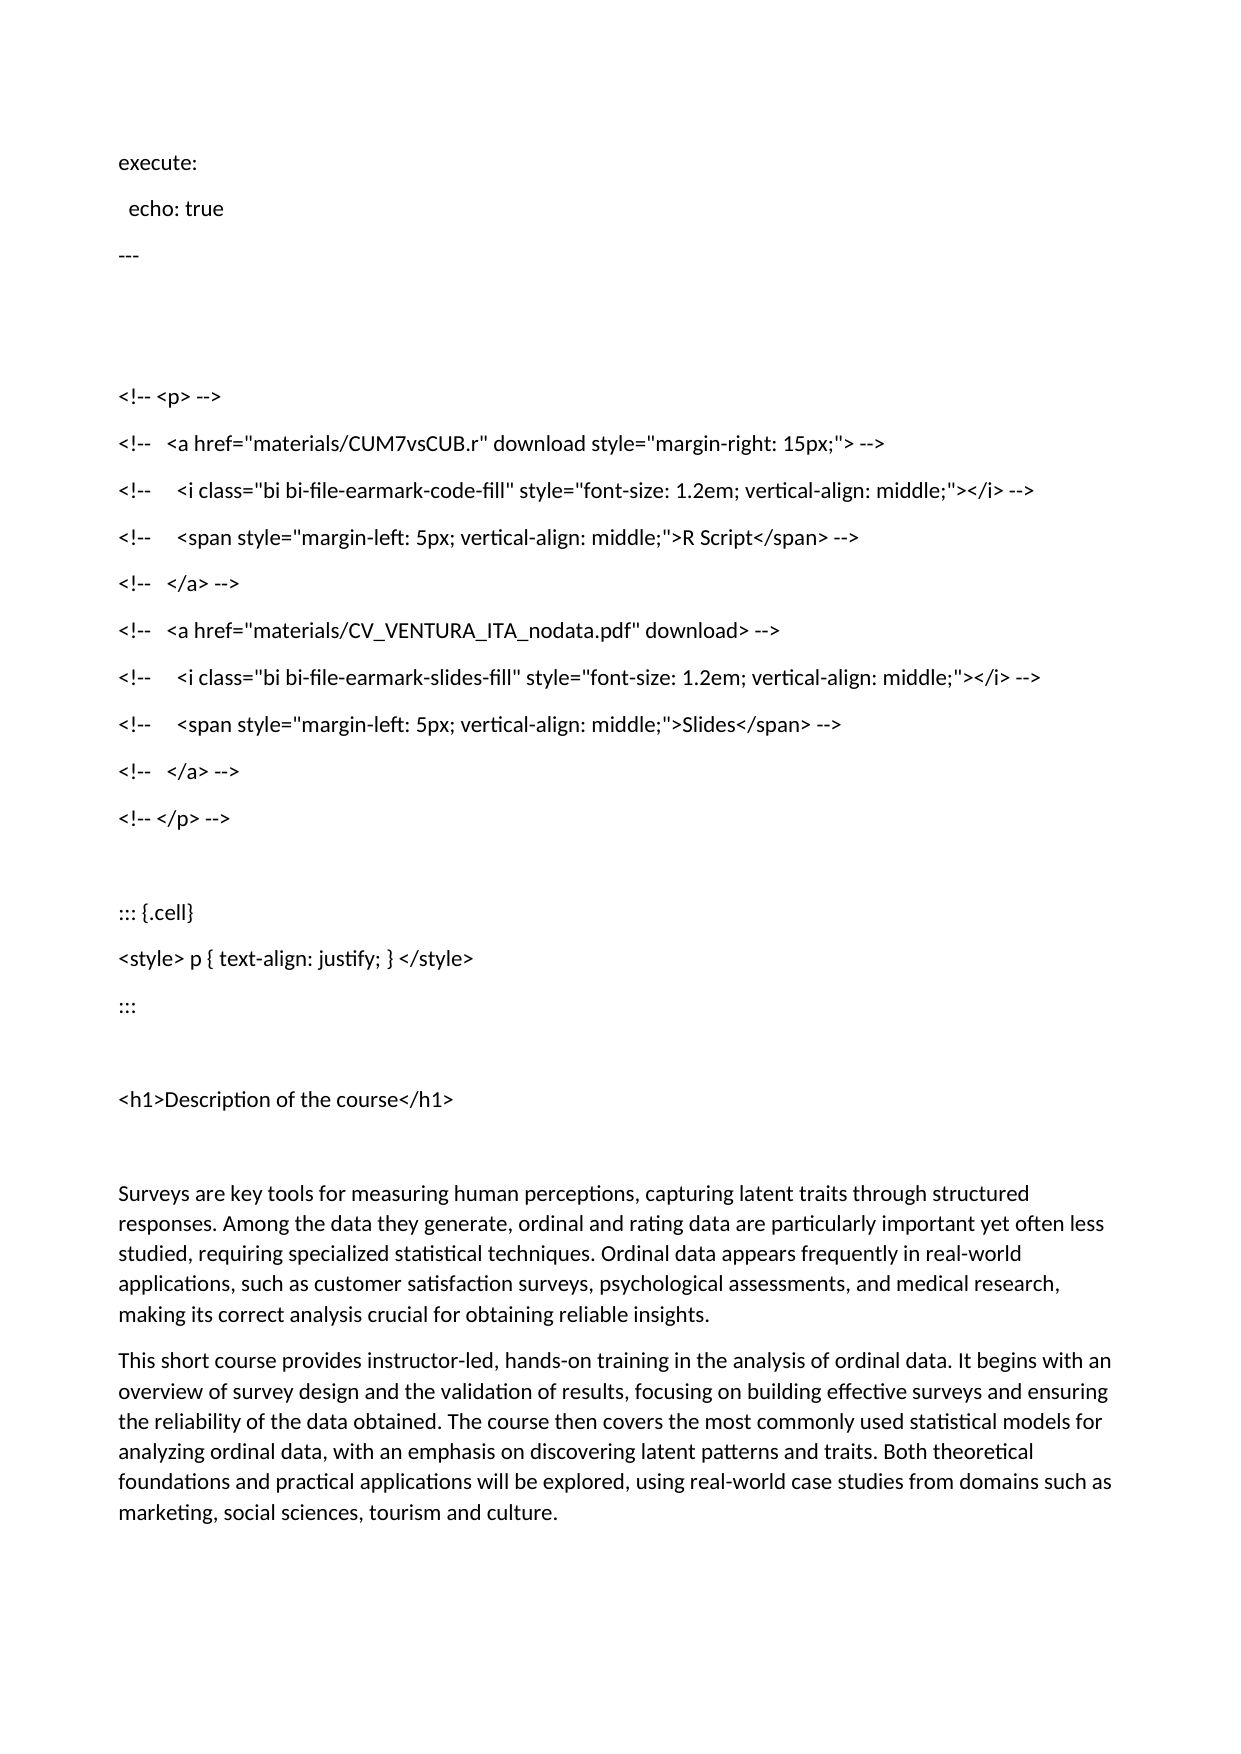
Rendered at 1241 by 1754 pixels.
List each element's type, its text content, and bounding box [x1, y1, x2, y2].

text ::: {.cell} [118, 898, 1122, 926]
text Surveys are key tools for measuring human perceptions, capturing latent traits through structured responses. Among the data they generate, ordinal and rating data are particularly important yet often less studied, requiring specialized statistical techniques. Ordinal data appears frequently in real-world applications, such as customer satisfaction surveys, psychological assessments, and medical research, making its correct analysis crucial for obtaining reliable insights. [118, 1179, 1122, 1328]
text <!-- </a> --> [118, 569, 1122, 597]
text <!-- <i class="bi bi-file-earmark-code-fill" style="font-size: 1.2em; vertical-align: middle;"></i> --> [118, 476, 1122, 504]
text <h1>Description of the course</h1> [118, 1085, 1122, 1113]
text echo: true [118, 194, 1122, 222]
text <!-- <a href="materials/CUM7vsCUB.r" download style="margin-right: 15px;"> --> [118, 429, 1122, 457]
text execute: [118, 148, 1122, 176]
text <!-- </p> --> [118, 804, 1122, 832]
text <!-- <p> --> [118, 382, 1122, 410]
text <!-- <i class="bi bi-file-earmark-slides-fill" style="font-size: 1.2em; vertical-align: middle;"></i> --> [118, 663, 1122, 691]
text --- [118, 241, 1122, 269]
text <!-- <a href="materials/CV_VENTURA_ITA_nodata.pdf" download> --> [118, 616, 1122, 644]
text <!-- <span style="margin-left: 5px; vertical-align: middle;">Slides</span> --> [118, 710, 1122, 738]
text <!-- </a> --> [118, 757, 1122, 785]
text This short course provides instructor-led, hands-on training in the analysis of ordinal data. It begins with an overview of survey design and the validation of results, focusing on building effective surveys and ensuring the reliability of the data obtained. The course then covers the most commonly used statistical models for analyzing ordinal data, with an emphasis on discovering latent patterns and traits. Both theoretical foundations and practical applications will be explored, using real-world case studies from domains such as marketing, social sciences, tourism and culture. [118, 1347, 1122, 1526]
text <style> p { text-align: justify; } </style> [118, 944, 1122, 972]
text ::: [118, 991, 1122, 1019]
text <!-- <span style="margin-left: 5px; vertical-align: middle;">R Script</span> --> [118, 523, 1122, 551]
